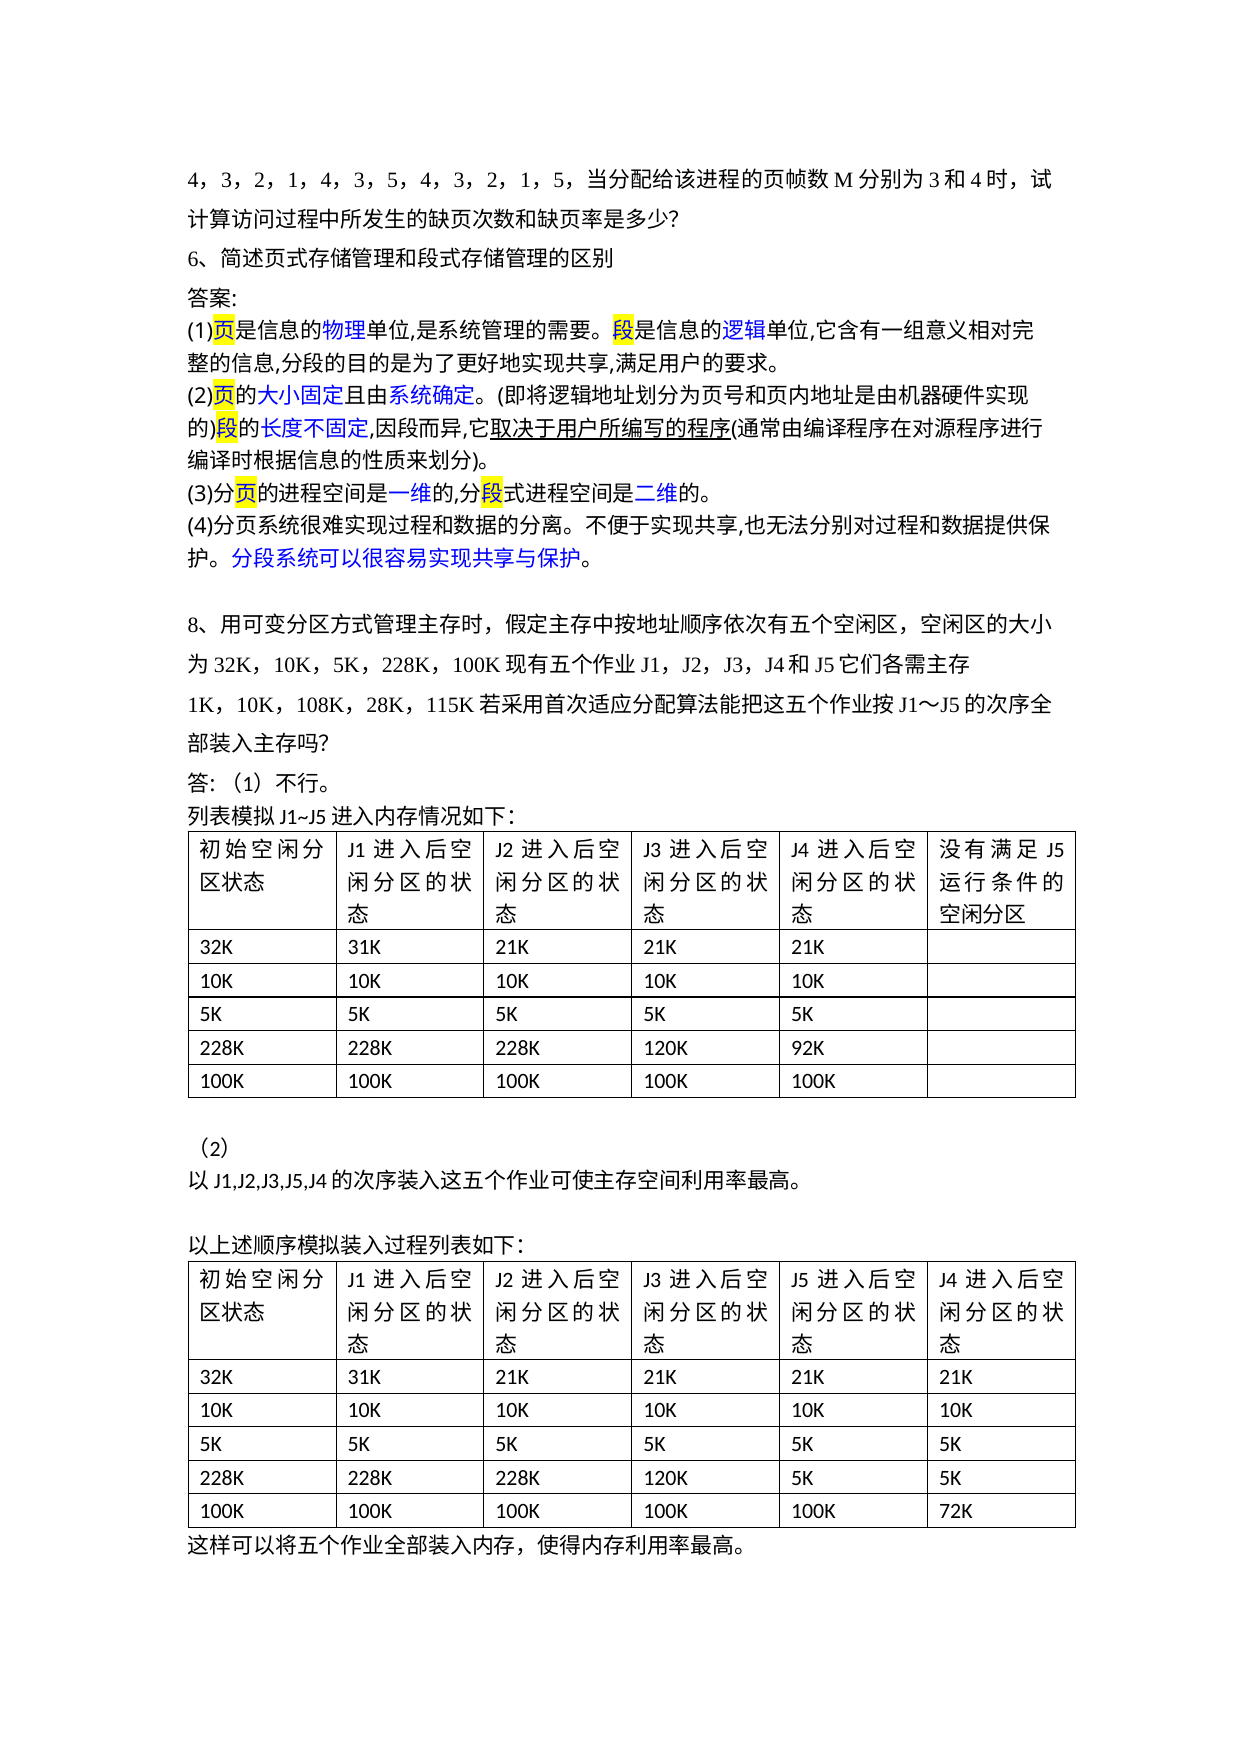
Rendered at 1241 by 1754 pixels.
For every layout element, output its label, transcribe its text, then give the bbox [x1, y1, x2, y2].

table_cell 10K [780, 964, 927, 996]
table_cell 228K [337, 1461, 483, 1493]
table_cell 5K [189, 1427, 336, 1460]
text 列表模拟J1~J5进入内存情况如下： [187, 798, 1053, 831]
text (1)页是信息的物理单位,是系统管理的需要。段是信息的逻辑单位,它含有一组意义相对完整的信息,分段的目的是为了更好地实现共享,满足用户的要求。 [187, 313, 1053, 378]
table_cell 21K [780, 1360, 927, 1393]
table_cell 5K [928, 1461, 1075, 1493]
table_cell 100K [632, 1065, 779, 1097]
table_cell 10K [632, 1394, 779, 1426]
table_cell 5K [632, 998, 779, 1030]
text (3)分页的进程空间是一维的,分段式进程空间是二维的。 [503, 476, 1053, 508]
text 答案: [187, 281, 1053, 313]
table_cell 100K [484, 1065, 631, 1097]
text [187, 162, 1053, 233]
table_header 没有满足J5运行条件的空闲分区 [928, 832, 1075, 929]
text (4)分页系统很难实现过程和数据的分离。不便于实现共享,也无法分别对过程和数据提供保护。分段系统可以很容易实现共享与保护。 [187, 508, 1053, 573]
table_cell 21K [484, 1360, 631, 1393]
table_cell 5K [484, 1427, 631, 1460]
table_cell [928, 964, 1075, 996]
table_cell [928, 1065, 1075, 1097]
table_header J1进入后空闲分区的状态 [337, 1262, 483, 1359]
table_header J5进入后空闲分区的状态 [780, 1262, 927, 1359]
table_cell 5K [780, 1461, 927, 1493]
table_cell 5K [337, 1427, 483, 1460]
table_cell 228K [484, 1461, 631, 1493]
table_cell 5K [780, 998, 927, 1030]
table_cell 100K [189, 1065, 336, 1097]
table_cell 100K [337, 1494, 483, 1527]
table_header J1进入后空闲分区的状态 [337, 832, 483, 929]
table_header J2进入后空闲分区的状态 [484, 1262, 631, 1359]
table_cell 21K [632, 930, 779, 963]
table_header J2进入后空闲分区的状态 [484, 832, 631, 929]
table_cell 10K [928, 1394, 1075, 1426]
table_cell 21K [632, 1360, 779, 1393]
table_cell [928, 930, 1075, 963]
table_cell 10K [337, 1394, 483, 1426]
table_header J3进入后空闲分区的状态 [632, 832, 779, 929]
table_cell 31K [337, 1360, 483, 1393]
table_cell 120K [632, 1461, 779, 1493]
text 以上述顺序模拟装入过程列表如下： [187, 1228, 1053, 1261]
table_cell 100K [189, 1494, 336, 1527]
table_cell 100K [780, 1494, 927, 1527]
table_header 初始空闲分区状态 [189, 1262, 336, 1359]
table_cell 5K [189, 998, 336, 1030]
text （2） [187, 1131, 1053, 1163]
table_cell 10K [484, 964, 631, 996]
table_cell 21K [928, 1360, 1075, 1393]
table_cell 31K [337, 930, 483, 963]
table_header J4进入后空闲分区的状态 [928, 1262, 1075, 1359]
table_cell 21K [780, 930, 927, 963]
table_cell 10K [484, 1394, 631, 1426]
table_cell [928, 998, 1075, 1030]
table_cell 228K [189, 1031, 336, 1063]
table_cell 72K [928, 1494, 1075, 1527]
table_cell 228K [484, 1031, 631, 1063]
table_cell 120K [632, 1031, 779, 1063]
table_cell 228K [189, 1461, 336, 1493]
table_cell 100K [632, 1494, 779, 1527]
text 以J1,J2,J3,J5,J4的次序装入这五个作业可使主存空间利用率最高。 [187, 1163, 1053, 1196]
text 这样可以将五个作业全部装入内存，使得内存利用率最高。 [187, 1528, 1053, 1560]
text (2)页的大小固定且由系统确定。(即将逻辑地址划分为页号和页内地址是由机器硬件实现的)段的长度不固定,因段而异,它取决于用户所编写的程序(通常由编译程序在对源程序进行编译时根据信息的性质来划分)。 [187, 378, 1053, 476]
text 答: （1）不行。 [187, 766, 1053, 798]
text 6、简述页式存储管理和段式存储管理的区别 [187, 241, 1053, 273]
table_cell 32K [189, 930, 336, 963]
table_cell 100K [337, 1065, 483, 1097]
table_cell 10K [189, 964, 336, 996]
table_cell 92K [780, 1031, 927, 1063]
table_cell 10K [632, 964, 779, 996]
table_cell 10K [780, 1394, 927, 1426]
text (3)分页的进程空间是一维的,分段式进程空间是二维的。 [257, 476, 481, 508]
table_cell 5K [928, 1427, 1075, 1460]
text 8、用可变分区方式管理主存时，假定主存中按地址顺序依次有五个空闲区，空闲区的大小为32K，10K，5K，228K，100K现有五个作业J1，J2，J3，J4和J5它们各需主存1K，10K，108K，28K，115K若采用首次适应分配算法能把这五个作业按J1～J5的次序全部装入主存吗？ [187, 607, 1053, 758]
table_header J3进入后空闲分区的状态 [632, 1262, 779, 1359]
table_cell 10K [337, 964, 483, 996]
table_cell 5K [632, 1427, 779, 1460]
table_cell 10K [189, 1394, 336, 1426]
table_cell 21K [484, 930, 631, 963]
table_header J4进入后空闲分区的状态 [780, 832, 927, 929]
table_cell [928, 1031, 1075, 1063]
table_cell 5K [484, 998, 631, 1030]
table_cell 228K [337, 1031, 483, 1063]
table_cell 100K [780, 1065, 927, 1097]
table_cell 100K [484, 1494, 631, 1527]
table_cell 5K [337, 998, 483, 1030]
table_cell 32K [189, 1360, 336, 1393]
table_cell 5K [780, 1427, 927, 1460]
table_header 初始空闲分区状态 [189, 832, 336, 929]
